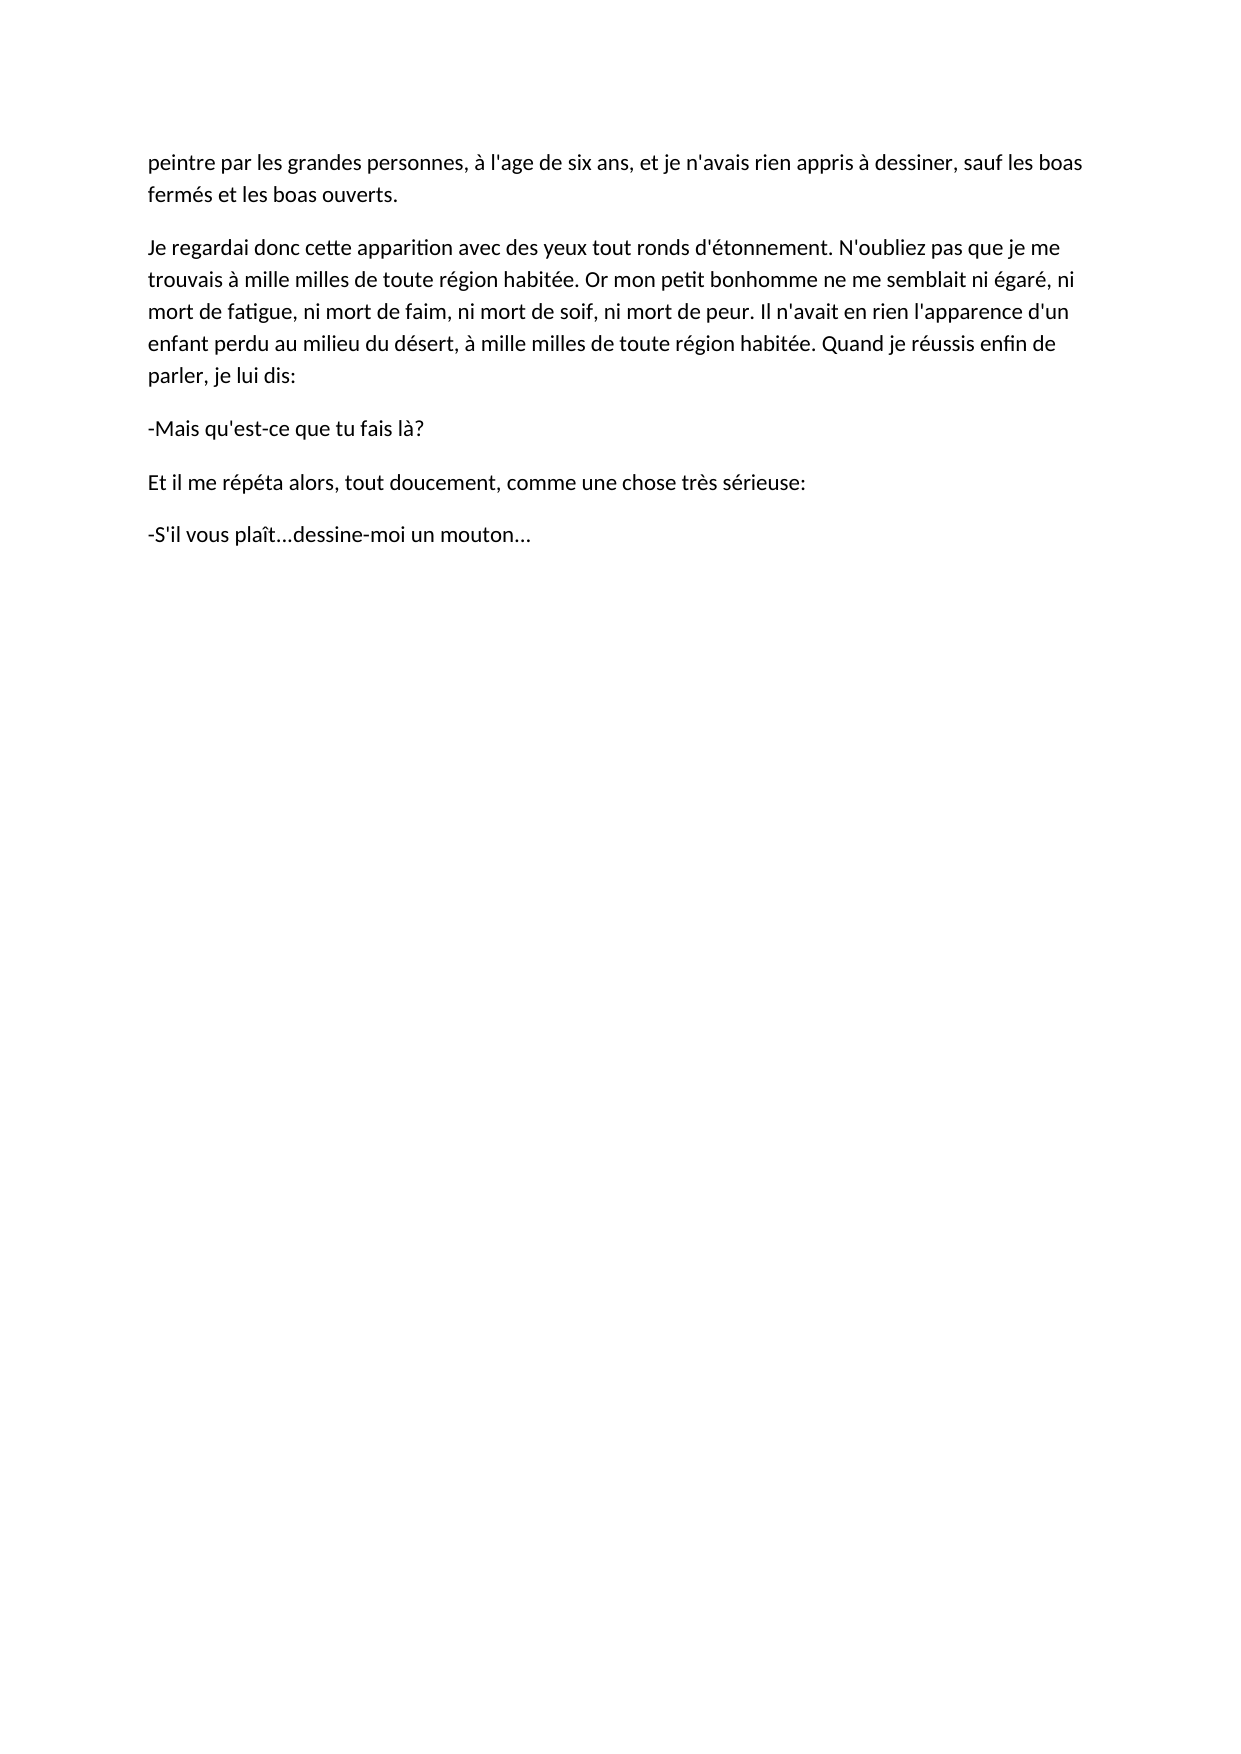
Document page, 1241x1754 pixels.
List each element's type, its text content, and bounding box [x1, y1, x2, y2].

text -Mais qu'est-ce que tu fais là? [148, 414, 1093, 443]
text Je regardai donc cette apparition avec des yeux tout ronds d'étonnement. N'oubliez pas que je me trouvais à mille milles de toute région habitée. Or mon petit bonhomme ne me semblait ni égaré, ni mort de fatigue, ni mort de faim, ni mort de soif, ni mort de peur. Il n'avait en rien l'apparence d'un enfant perdu au milieu du désert, à mille milles de toute région habitée. Quand je réussis enfin de parler, je lui dis: [148, 233, 1093, 389]
text -S'il vous plaît...dessine-moi un mouton... [148, 521, 1093, 549]
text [148, 148, 1093, 208]
text Et il me répéta alors, tout doucement, comme une chose très sérieuse: [148, 468, 1093, 496]
